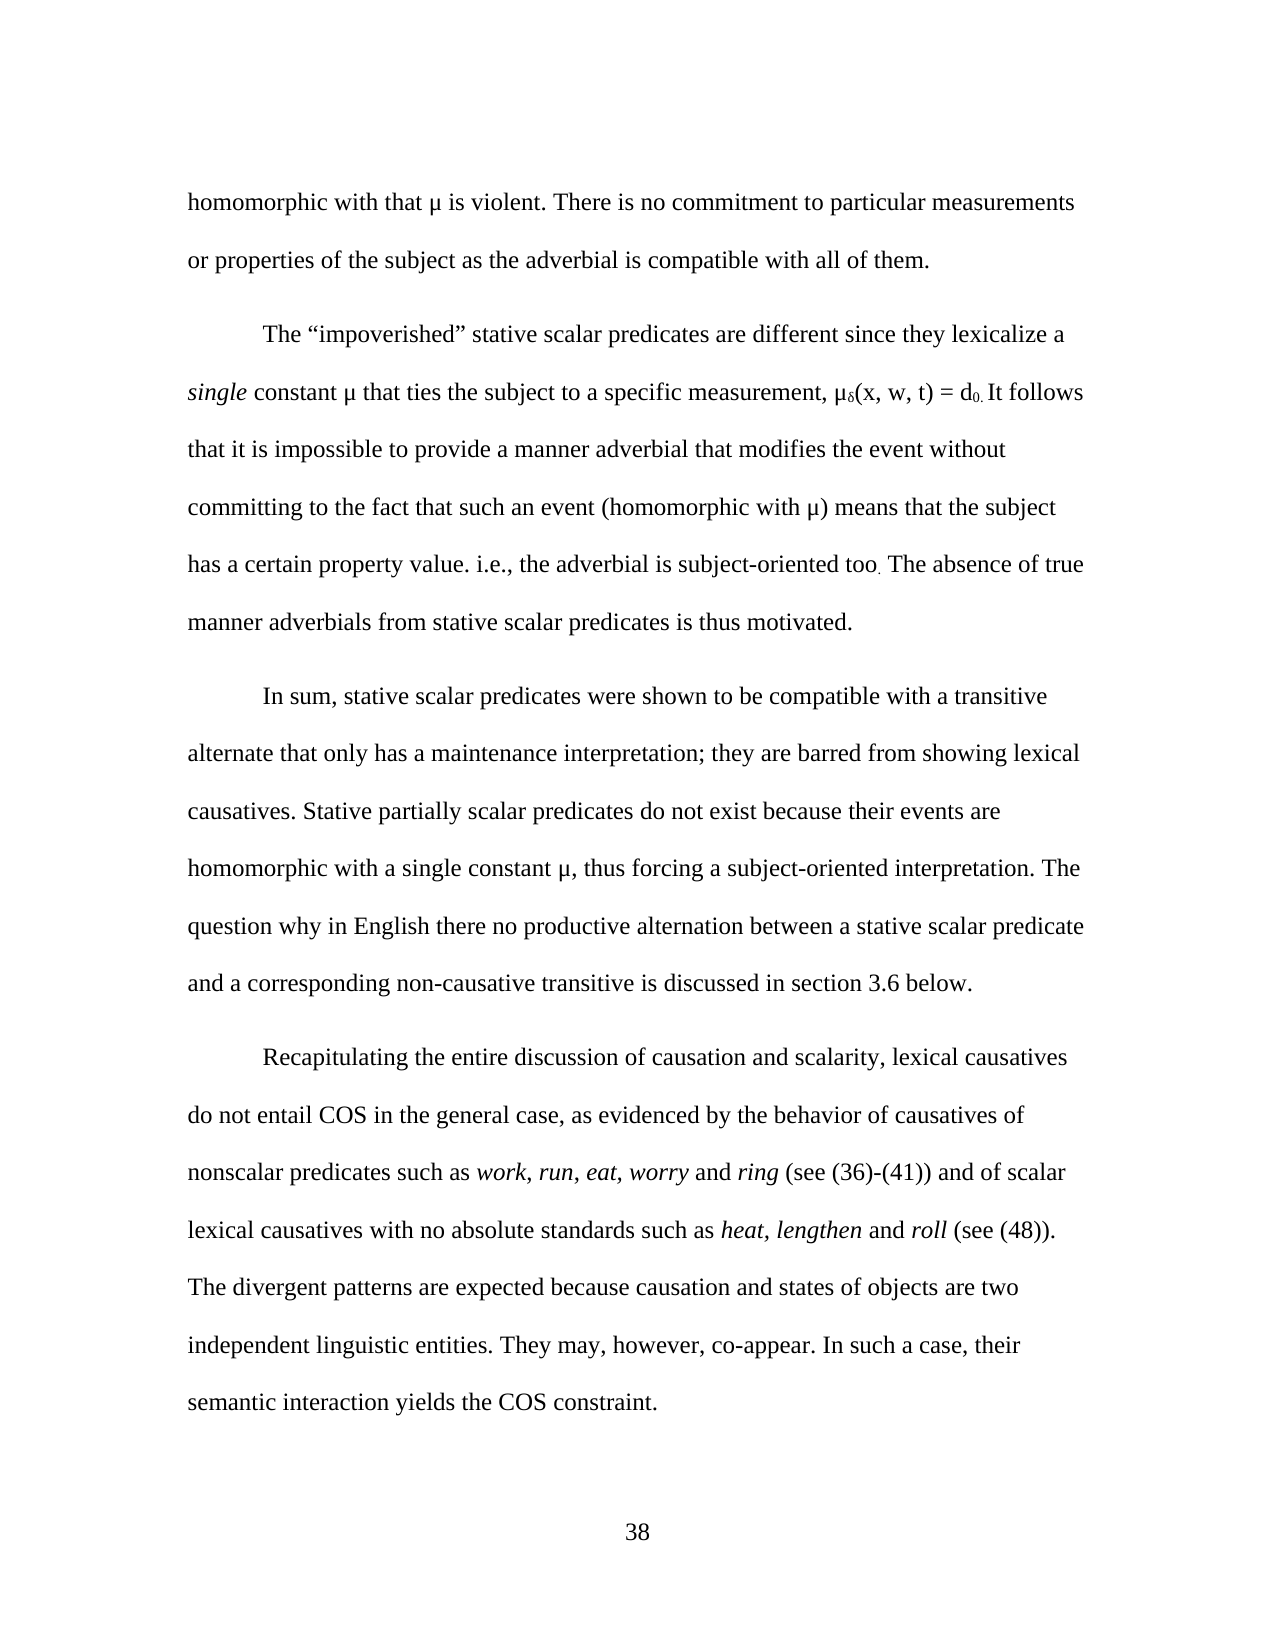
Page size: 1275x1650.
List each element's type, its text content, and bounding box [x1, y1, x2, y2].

text The “impoverished” stative scalar predicates are different since they lexicalize a single constant μ that ties the subject to a specific measurement, μδ(x, w, t) = d0. It follows that it is impossible to provide a manner adverbial that modifies the event without committing to the fact that such an event (homomorphic with μ) means that the subject has a certain property value. i.e., the adverbial is subject-oriented too. The absence of true manner adverbials from stative scalar predicates is thus motivated. [187, 319, 1087, 635]
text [187, 187, 1087, 274]
text Recapitulating the entire discussion of causation and scalarity, lexical causatives do not entail COS in the general case, as evidenced by the behavior of causatives of nonscalar predicates such as work, run, eat, worry and ring (see (36)-(41)) and of scalar lexical causatives with no absolute standards such as heat, lengthen and roll (see (48)). The divergent patterns are expected because causation and states of objects are two independent linguistic entities. They may, however, co-appear. In such a case, their semantic interaction yields the COS constraint. [187, 1042, 1087, 1416]
text In sum, stative scalar predicates were shown to be compatible with a transitive alternate that only has a maintenance interpretation; they are barred from showing lexical causatives. Stative partially scalar predicates do not exist because their events are homomorphic with a single constant μ, thus forcing a subject-oriented interpretation. The question why in English there no productive alternation between a stative scalar predicate and a corresponding non-causative transitive is discussed in section 3.6 below. [187, 681, 1087, 997]
